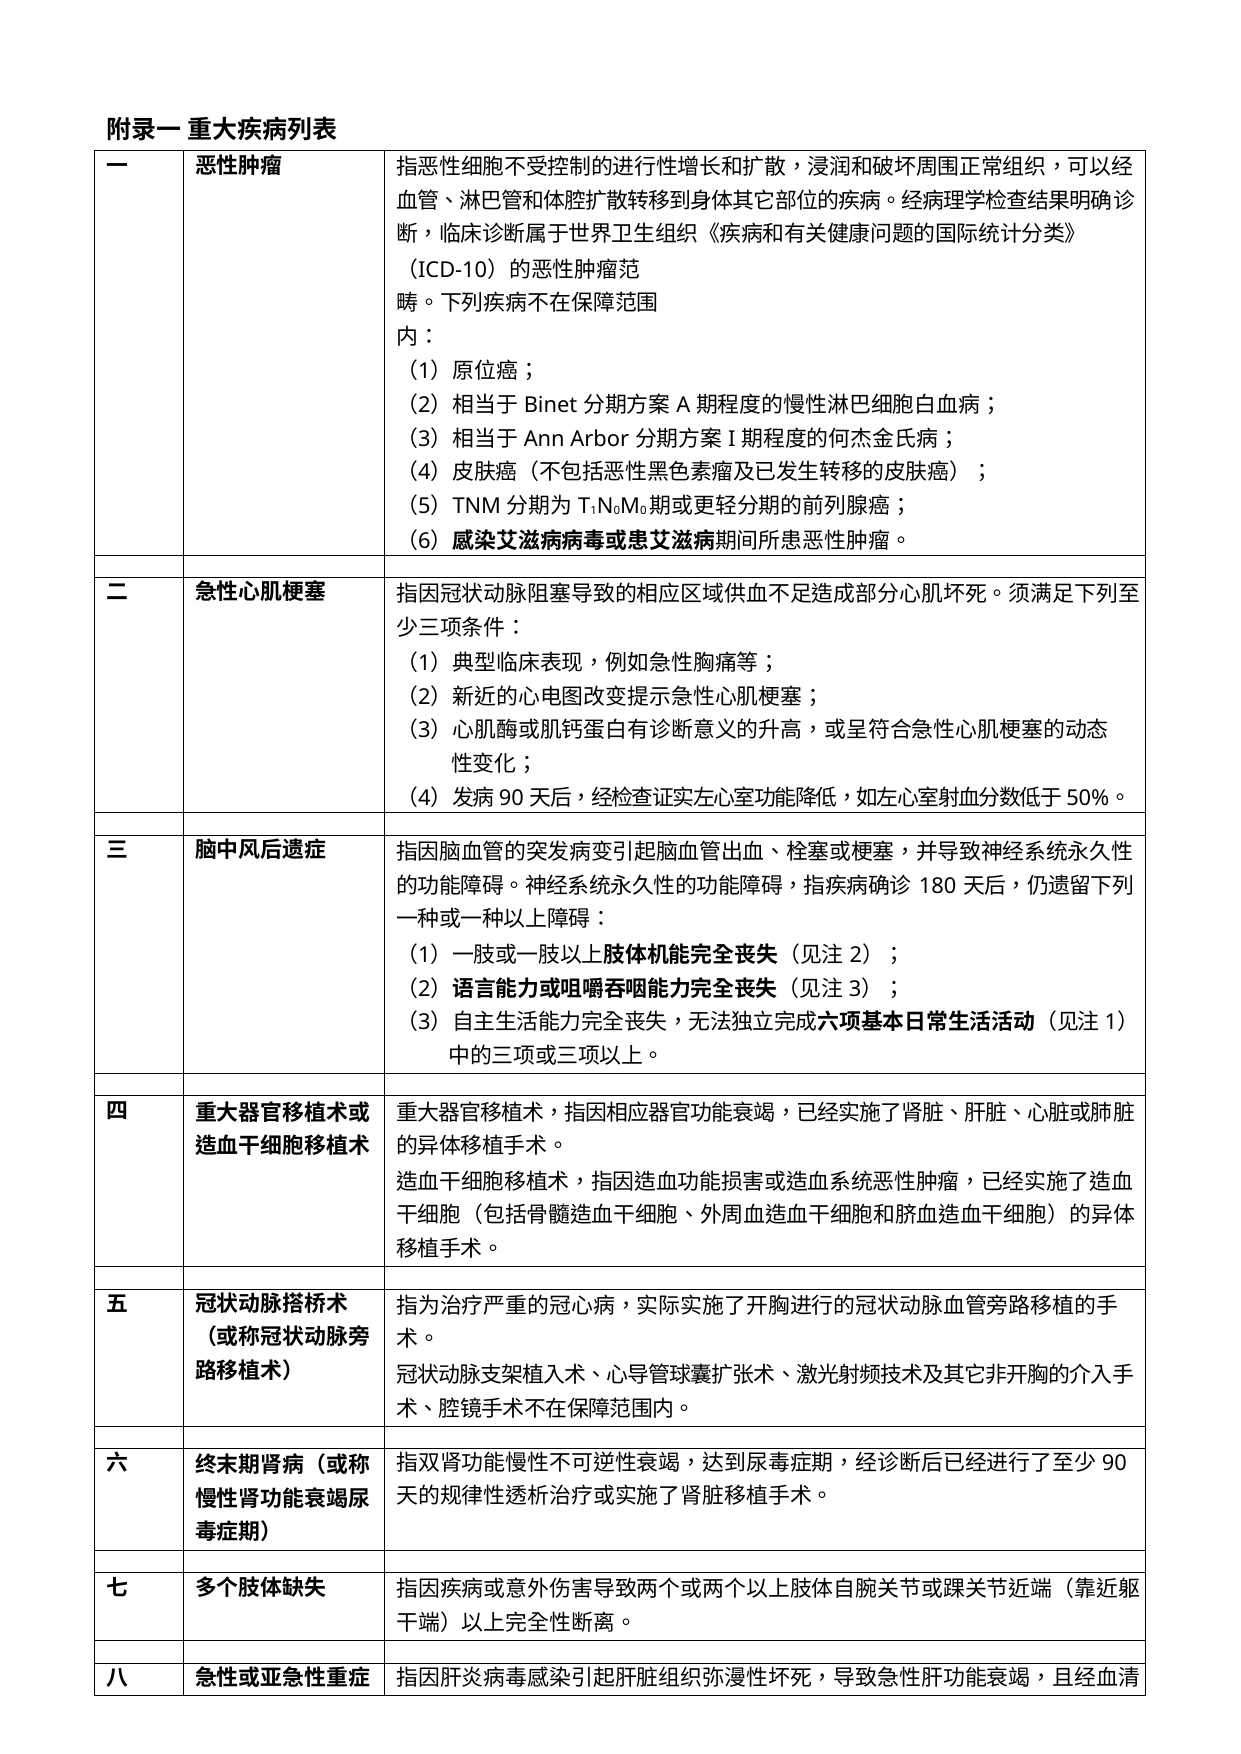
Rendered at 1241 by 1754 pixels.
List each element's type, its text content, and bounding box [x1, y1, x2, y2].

table_cell [184, 813, 384, 835]
table_cell 指因脑血管的突发病变引起脑血管出血、栓塞或梗塞，并导致神经系统永久性的功能障碍。神经系统永久性的功能障碍，指疾病确诊 180 天后，仍遗留下列一种或一种以上障碍： （1）一肢或一肢以上肢体机能完全丧失（见注 2）； （2）语言能力或咀嚼吞咽能力完全丧失（见注 3）； （3）自主生活能力完全丧失，无法独立完成六项基本日常生活活动（见注 1） 中的三项或三项以上。 [385, 836, 1145, 1073]
table_cell [95, 1641, 183, 1663]
table_header 指恶性细胞不受控制的进行性增长和扩散，浸润和破坏周围正常组织，可以经血管、淋巴管和体腔扩散转移到身体其它部位的疾病。经病理学检查结果明确诊断，临床诊断属于世界卫生组织《疾病和有关健康问题的国际统计分类》 （ICD-10）的恶性肿瘤范畴。下列疾病不在保障范围内： （1）原位癌； （2）相当于 Binet 分期方案 A 期程度的慢性淋巴细胞白血病； （3）相当于 Ann Arbor 分期方案 I 期程度的何杰金氏病； （4）皮肤癌（不包括恶性黑色素瘤及已发生转移的皮肤癌）； （5）TNM 分期为 T1N0M0 期或更轻分期的前列腺癌； （6）感染艾滋病病毒或患艾滋病期间所患恶性肿瘤。 [385, 151, 1145, 554]
table_cell 终末期肾病（或称慢性肾功能衰竭尿毒症期） [184, 1449, 384, 1549]
table_cell [385, 813, 1145, 835]
table_cell 八 [95, 1664, 183, 1695]
table_cell 多个肢体缺失 [184, 1573, 384, 1640]
table_cell 指因肝炎病毒感染引起肝脏组织弥漫性坏死，导致急性肝功能衰竭，且经血清 [385, 1664, 1145, 1695]
table_cell 二 [95, 578, 183, 812]
table_cell [95, 1551, 183, 1572]
table_cell [385, 1427, 1145, 1448]
table_cell 四 [95, 1096, 183, 1266]
table_cell [385, 1551, 1145, 1572]
table_cell 七 [95, 1573, 183, 1640]
table_cell [95, 1074, 183, 1095]
table_header 恶性肿瘤 [184, 151, 384, 554]
table_cell 冠状动脉搭桥术 （或称冠状动脉旁路移植术） [184, 1290, 384, 1426]
table_cell 三 [95, 836, 183, 1073]
table_cell [385, 1641, 1145, 1663]
table_cell [385, 1074, 1145, 1095]
table_header 一 [95, 151, 183, 554]
table_cell [95, 556, 183, 577]
table_cell [184, 1551, 384, 1572]
table_cell [385, 556, 1145, 577]
table_cell 脑中风后遗症 [184, 836, 384, 1073]
table_cell 指为治疗严重的冠心病，实际实施了开胸进行的冠状动脉血管旁路移植的手术。 冠状动脉支架植入术、心导管球囊扩张术、激光射频技术及其它非开胸的介入手术、腔镜手术不在保障范围内。 [385, 1290, 1145, 1426]
text 附录一 重大疾病列表 [106, 112, 1159, 146]
table_cell 指双肾功能慢性不可逆性衰竭，达到尿毒症期，经诊断后已经进行了至少 90 天的规律性透析治疗或实施了肾脏移植手术。 [385, 1449, 1145, 1549]
table_cell [184, 1641, 384, 1663]
table_cell [184, 556, 384, 577]
table_cell 指因疾病或意外伤害导致两个或两个以上肢体自腕关节或踝关节近端（靠近躯干端）以上完全性断离。 [385, 1573, 1145, 1640]
table_cell 重大器官移植术，指因相应器官功能衰竭，已经实施了肾脏、肝脏、心脏或肺脏的异体移植手术。 造血干细胞移植术，指因造血功能损害或造血系统恶性肿瘤，已经实施了造血干细胞（包括骨髓造血干细胞、外周血造血干细胞和脐血造血干细胞）的异体移植手术。 [385, 1096, 1145, 1266]
table_cell 指因冠状动脉阻塞导致的相应区域供血不足造成部分心肌坏死。须满足下列至少三项条件： （1）典型临床表现，例如急性胸痛等； （2）新近的心电图改变提示急性心肌梗塞； （3）心肌酶或肌钙蛋白有诊断意义的升高，或呈符合急性心肌梗塞的动态性变化； （4）发病 90 天后，经检查证实左心室功能降低，如左心室射血分数低于 50%。 [385, 578, 1145, 812]
table_cell [95, 1427, 183, 1448]
table_cell [184, 1074, 384, 1095]
table_cell [95, 813, 183, 835]
table_cell 急性或亚急性重症 [184, 1664, 384, 1695]
table_cell 六 [95, 1449, 183, 1549]
table_cell 重大器官移植术或造血干细胞移植术 [184, 1096, 384, 1266]
table_cell [184, 1427, 384, 1448]
table_cell [385, 1267, 1145, 1289]
table_cell [184, 1267, 384, 1289]
table_cell 五 [95, 1290, 183, 1426]
table_cell 急性心肌梗塞 [184, 578, 384, 812]
table_cell [95, 1267, 183, 1289]
